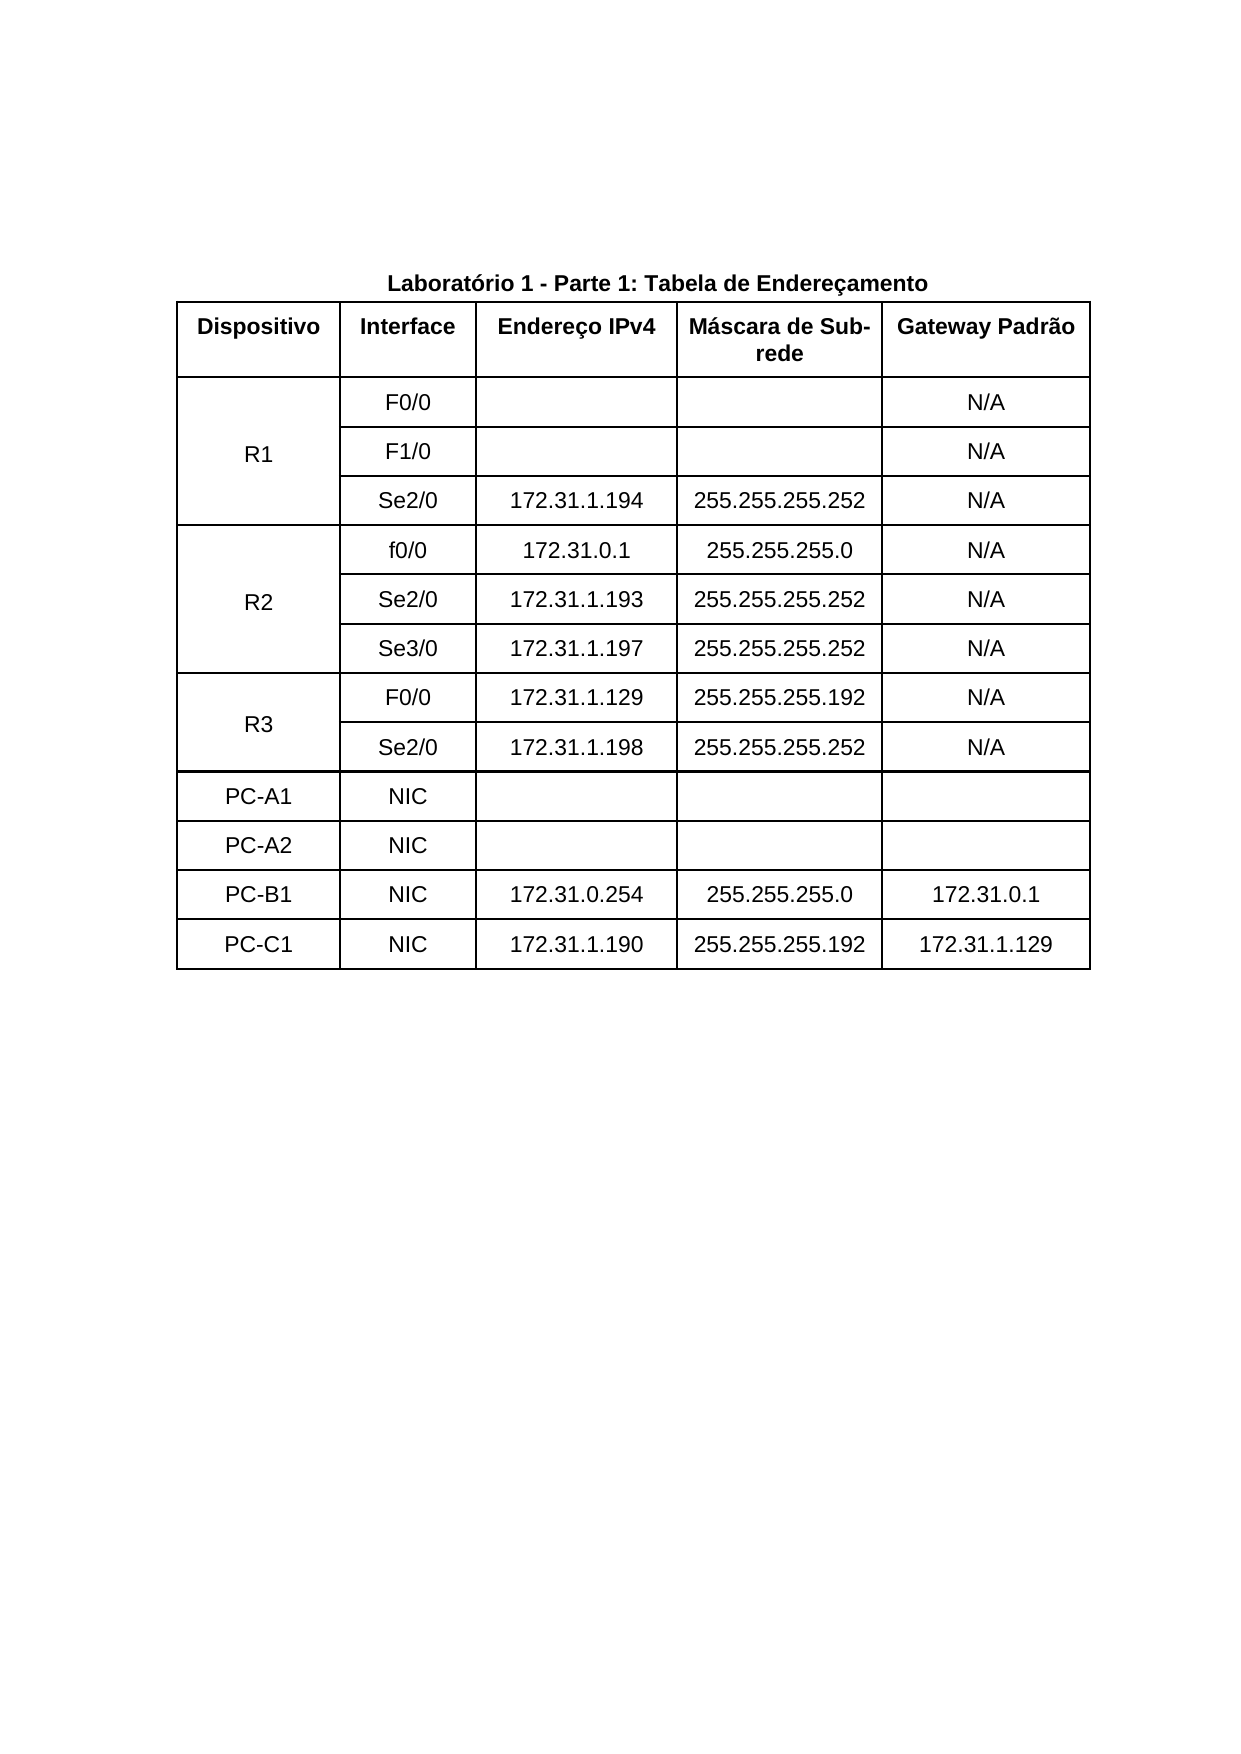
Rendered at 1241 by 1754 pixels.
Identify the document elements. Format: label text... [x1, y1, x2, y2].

table_cell N/A [883, 575, 1089, 623]
table_cell [678, 773, 881, 820]
table_cell [477, 428, 676, 475]
table_cell 172.31.1.198 [477, 723, 676, 770]
table_cell 255.255.255.252 [678, 575, 881, 623]
table_cell 255.255.255.252 [678, 477, 881, 524]
table_cell 172.31.0.1 [883, 871, 1089, 918]
table_cell 172.31.1.197 [477, 625, 676, 672]
table_cell 172.31.1.193 [477, 575, 676, 623]
table_header Gateway Padrão [883, 303, 1089, 376]
table_cell [477, 773, 676, 820]
table_cell PC-C1 [178, 920, 339, 967]
table_cell Se3/0 [341, 625, 475, 672]
table_cell NIC [341, 871, 475, 918]
table_cell [883, 822, 1089, 869]
text Laboratório 1 - Parte 1: Tabela de Endereçamento [225, 270, 1090, 297]
table_cell 255.255.255.0 [678, 871, 881, 918]
table_cell [477, 378, 676, 426]
table_cell 172.31.0.1 [477, 526, 676, 573]
table_header Endereço IPv4 [477, 303, 676, 376]
table_cell N/A [883, 723, 1089, 770]
table_cell N/A [883, 526, 1089, 573]
table_cell [678, 822, 881, 869]
table_cell 172.31.1.129 [883, 920, 1089, 967]
table_cell Se2/0 [341, 575, 475, 623]
table_cell R3 [178, 674, 339, 770]
table_cell 172.31.1.194 [477, 477, 676, 524]
table_cell 255.255.255.192 [678, 674, 881, 721]
table_cell [678, 428, 881, 475]
table_cell N/A [883, 477, 1089, 524]
table_cell 255.255.255.252 [678, 625, 881, 672]
table_header Interface [341, 303, 475, 376]
table_cell [678, 378, 881, 426]
table_cell N/A [883, 378, 1089, 426]
table_cell NIC [341, 920, 475, 967]
table_cell 172.31.1.190 [477, 920, 676, 967]
table_cell NIC [341, 773, 475, 820]
table_cell [883, 773, 1089, 820]
table_cell F1/0 [341, 428, 475, 475]
table_cell 255.255.255.252 [678, 723, 881, 770]
table_cell 255.255.255.192 [678, 920, 881, 967]
table_cell N/A [883, 428, 1089, 475]
table_cell N/A [883, 625, 1089, 672]
table_cell 255.255.255.0 [678, 526, 881, 573]
table_cell N/A [883, 674, 1089, 721]
table_cell Se2/0 [341, 477, 475, 524]
table_cell F0/0 [341, 674, 475, 721]
table_cell PC-A2 [178, 822, 339, 869]
table_cell Se2/0 [341, 723, 475, 770]
table_cell 172.31.1.129 [477, 674, 676, 721]
table_cell NIC [341, 822, 475, 869]
table_cell 172.31.0.254 [477, 871, 676, 918]
table_header Dispositivo [178, 303, 339, 376]
table_cell F0/0 [341, 378, 475, 426]
table_cell R1 [178, 378, 339, 524]
table_cell f0/0 [341, 526, 475, 573]
table_cell PC-B1 [178, 871, 339, 918]
table_cell [477, 822, 676, 869]
table_cell PC-A1 [178, 773, 339, 820]
table_header Máscara de Sub-rede [678, 303, 881, 376]
table_cell R2 [178, 526, 339, 672]
